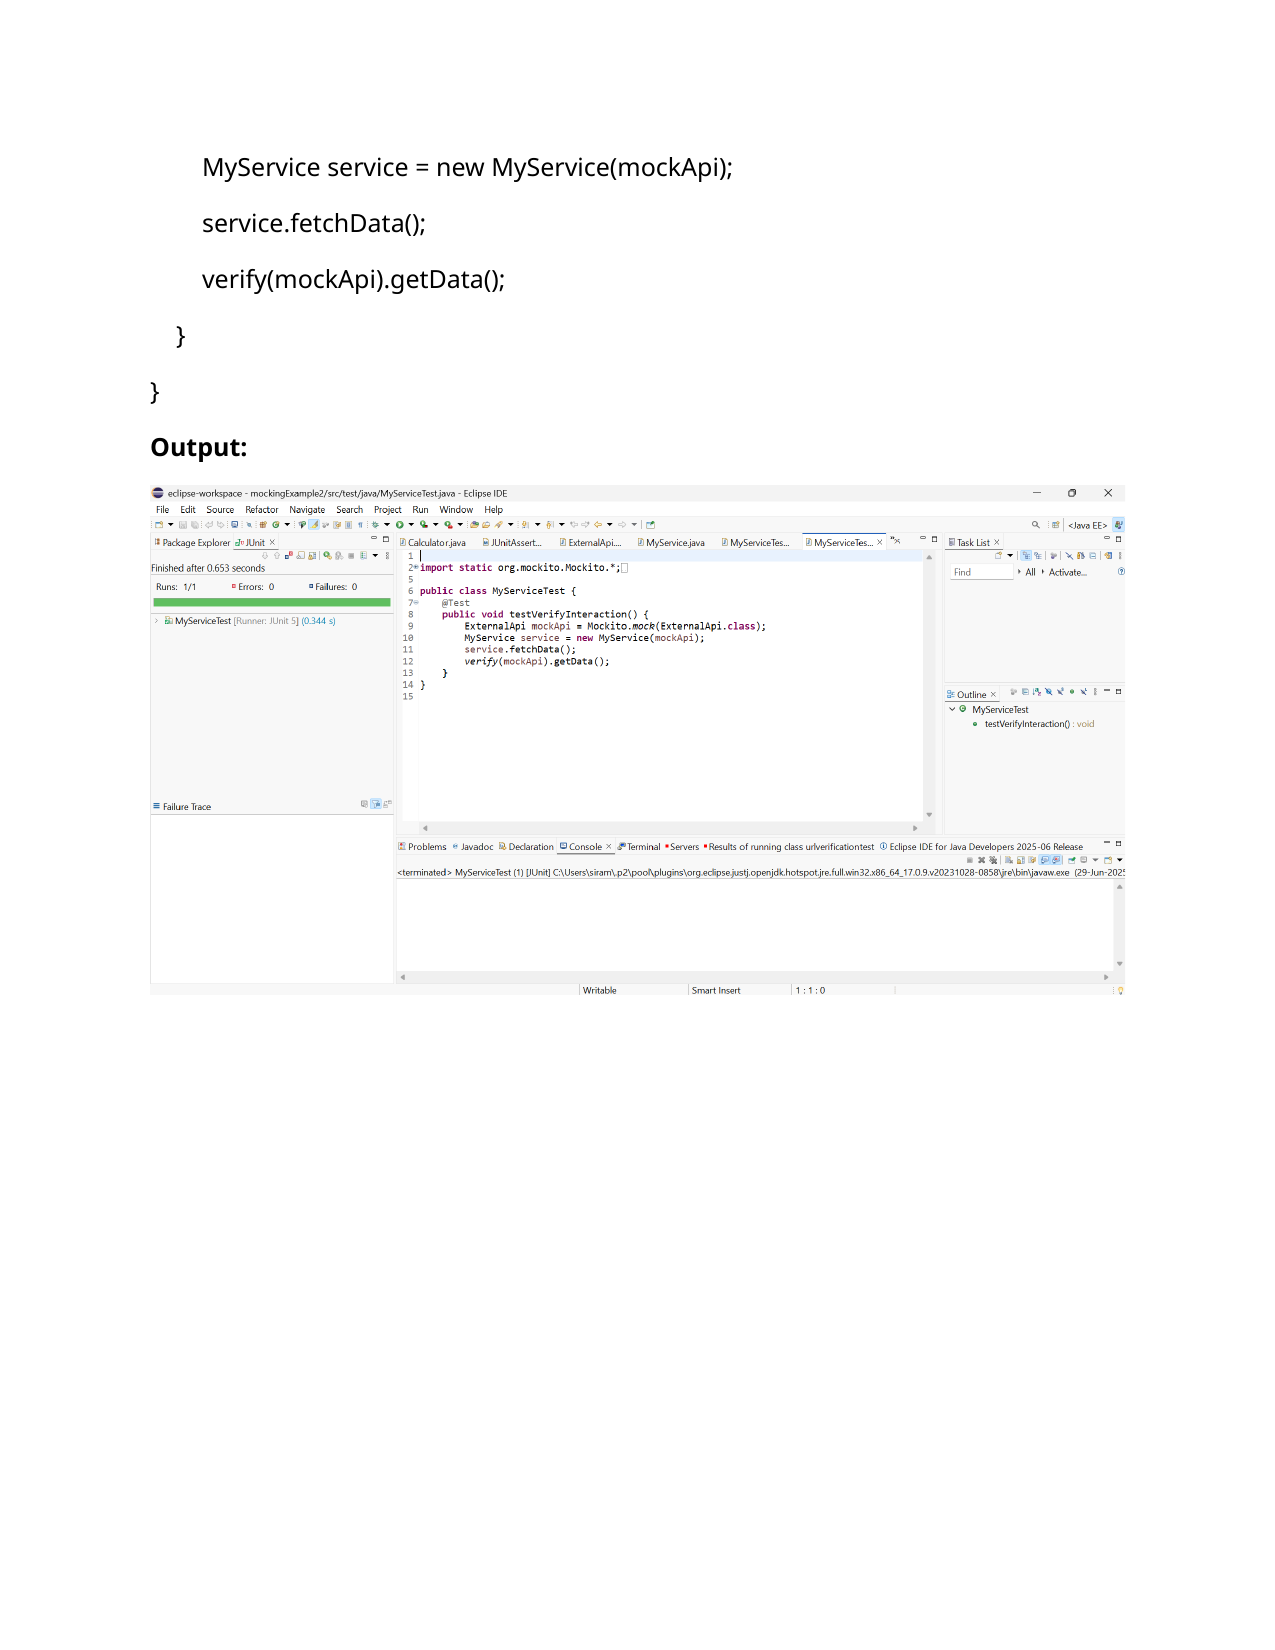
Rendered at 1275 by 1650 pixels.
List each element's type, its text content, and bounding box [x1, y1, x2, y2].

text Output: [150, 429, 1125, 463]
text } [150, 373, 1125, 407]
picture [150, 485, 1125, 995]
text MyService service = new MyService(mockApi); [150, 150, 1125, 184]
text } [150, 317, 1125, 352]
text service.fetchData(); [150, 206, 1125, 240]
text verify(mockApi).getData(); [150, 262, 1125, 296]
